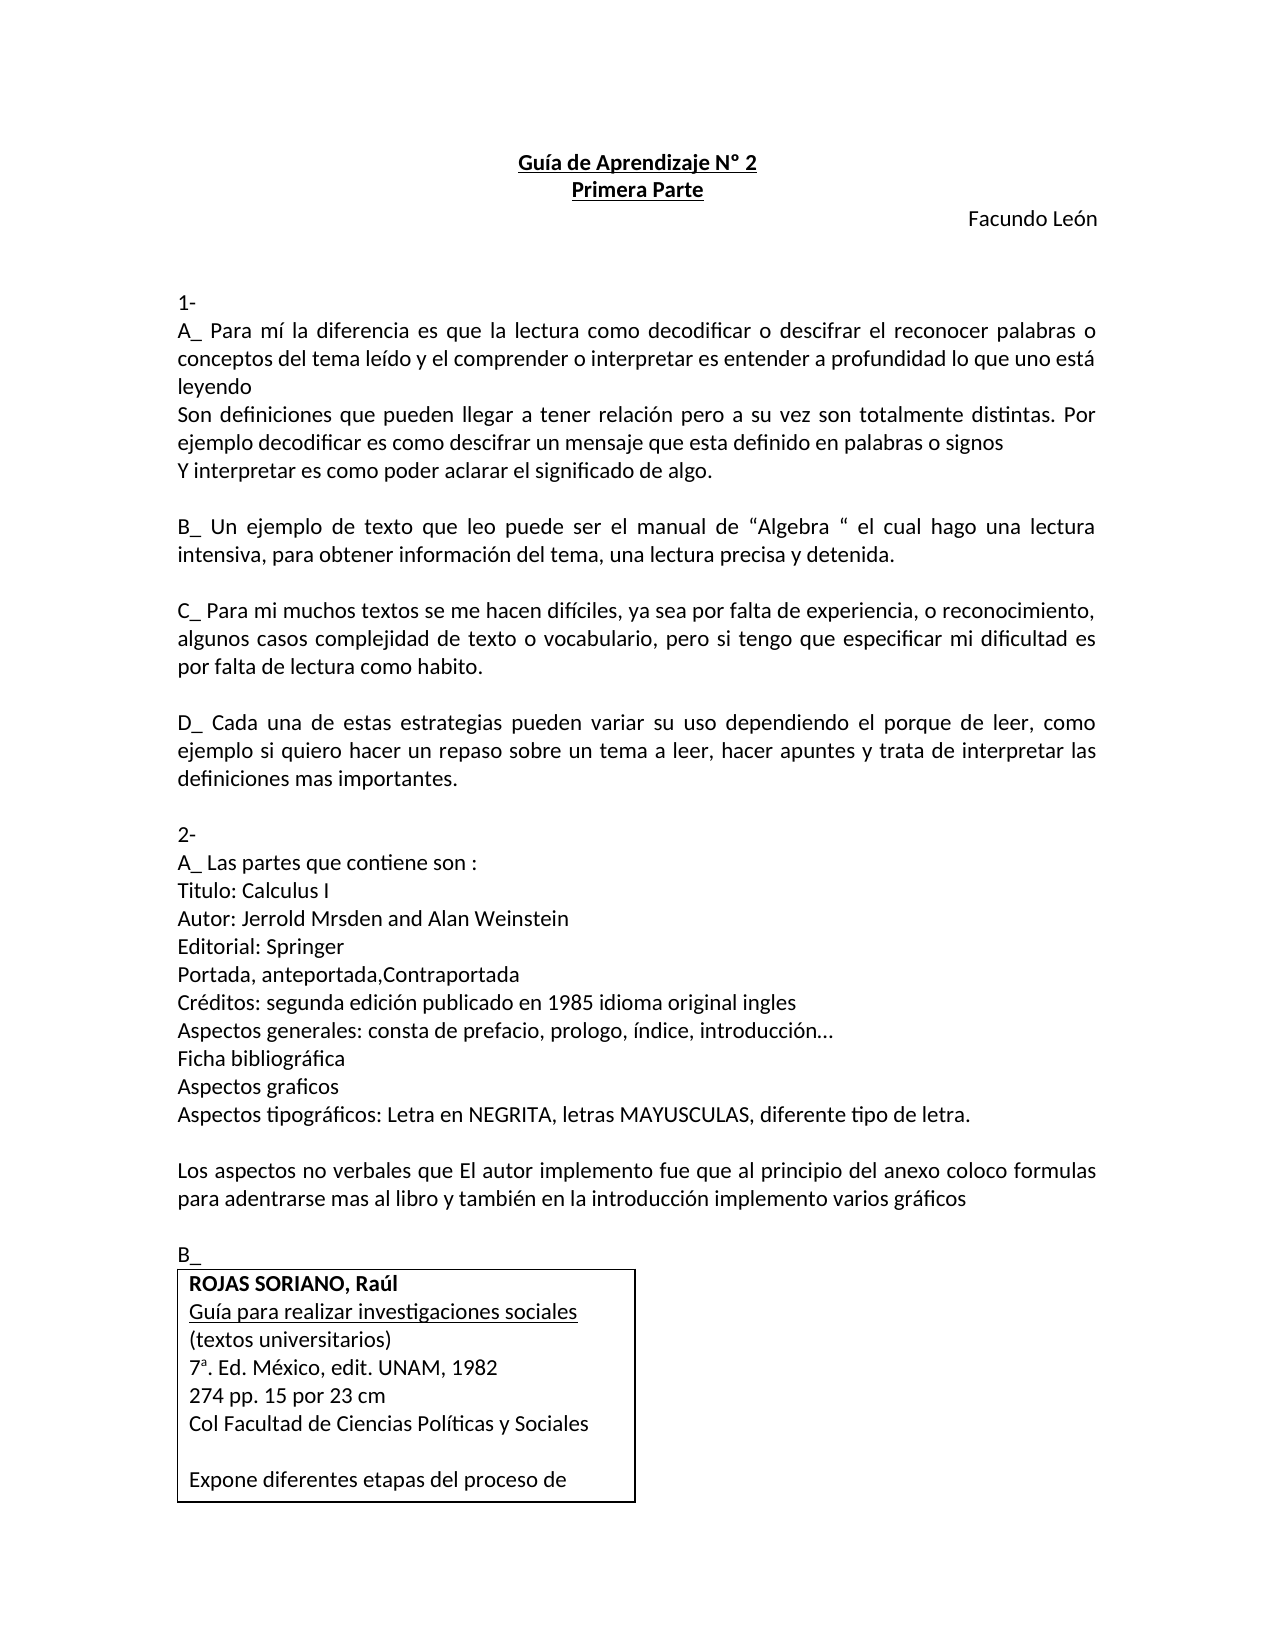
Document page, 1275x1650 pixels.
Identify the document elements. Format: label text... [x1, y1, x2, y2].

text Los aspectos no verbales que El autor implemento fue que al principio del anexo coloco formulas para adentrarse mas al libro y también en la introducción implemento varios gráficos [177, 1156, 1098, 1212]
text Guía de Aprendizaje Nº 2 [177, 148, 1098, 176]
text Aspectos graficos [177, 1072, 1098, 1100]
text Portada, anteportada,Contraportada [177, 960, 1098, 988]
text Autor: Jerrold Mrsden and Alan Weinstein [177, 904, 1098, 932]
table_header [178, 1270, 634, 1501]
text Aspectos generales: consta de prefacio, prologo, índice, introducción… [177, 1016, 1098, 1044]
text A_ Para mí la diferencia es que la lectura como decodificar o descifrar el reconocer palabras o conceptos del tema leído y el comprender o interpretar es entender a profundidad lo que uno está leyendo [177, 316, 1098, 400]
text Editorial: Springer [177, 932, 1098, 960]
text C_ Para mi muchos textos se me hacen difíciles, ya sea por falta de experiencia, o reconocimiento, algunos casos complejidad de texto o vocabulario, pero si tengo que especificar mi dificultad es por falta de lectura como habito. [177, 596, 1098, 680]
text 1- [177, 288, 1098, 316]
text 2- [177, 820, 1098, 848]
text B_ [177, 1240, 1098, 1268]
text Facundo León [177, 204, 1098, 232]
text B_ Un ejemplo de texto que leo puede ser el manual de “Algebra “ el cual hago una lectura intensiva, para obtener información del tema, una lectura precisa y detenida. [177, 512, 1098, 568]
text D_ Cada una de estas estrategias pueden variar su uso dependiendo el porque de leer, como ejemplo si quiero hacer un repaso sobre un tema a leer, hacer apuntes y trata de interpretar las definiciones mas importantes. [177, 708, 1098, 792]
text A_ Las partes que contiene son : [177, 848, 1098, 876]
text Primera Parte [177, 176, 1098, 204]
text Ficha bibliográfica [177, 1044, 1098, 1072]
text Aspectos tipográficos: Letra en NEGRITA, letras MAYUSCULAS, diferente tipo de letra. [177, 1100, 1098, 1128]
text Titulo: Calculus I [177, 876, 1098, 904]
text Créditos: segunda edición publicado en 1985 idioma original ingles [177, 988, 1098, 1016]
text Son definiciones que pueden llegar a tener relación pero a su vez son totalmente distintas. Por ejemplo decodificar es como descifrar un mensaje que esta definido en palabras o signos [177, 400, 1098, 456]
text Y interpretar es como poder aclarar el significado de algo. [177, 456, 1098, 484]
